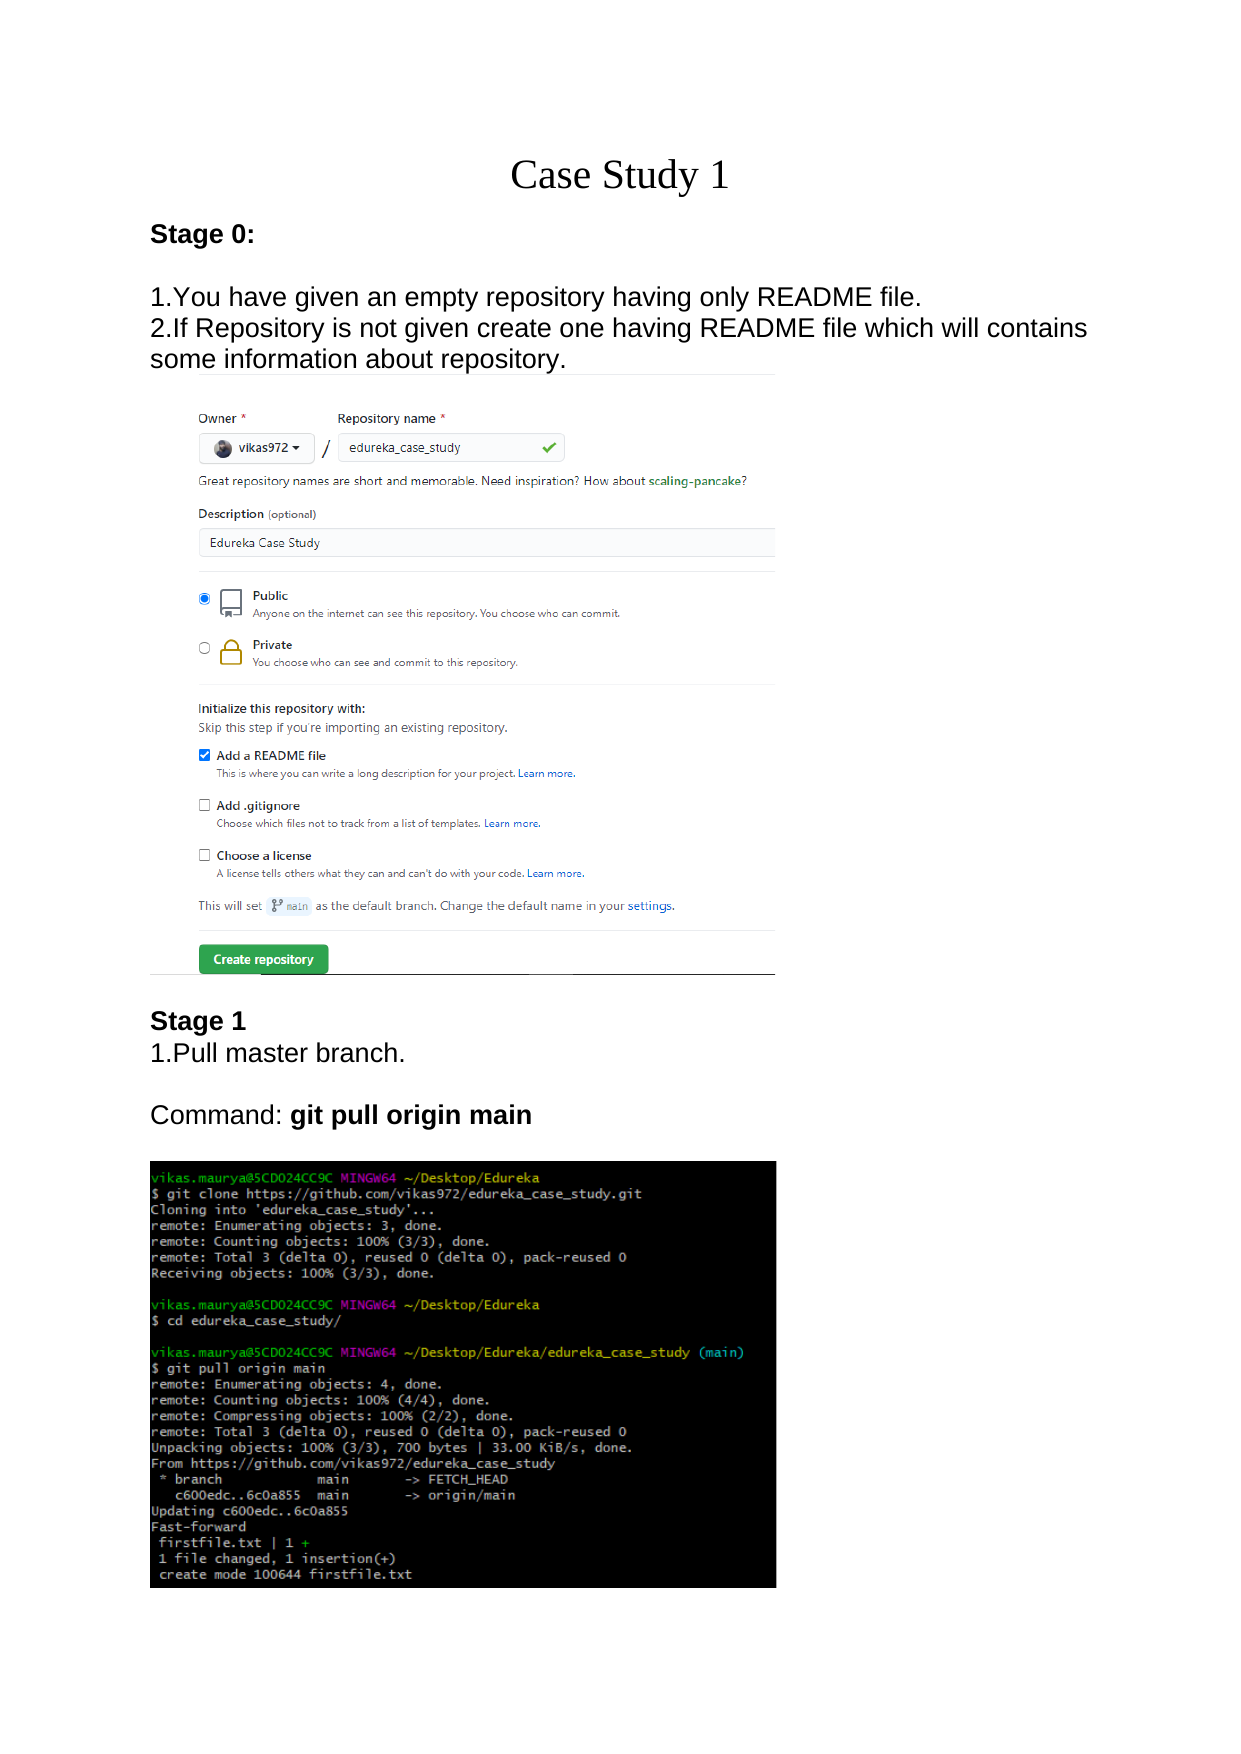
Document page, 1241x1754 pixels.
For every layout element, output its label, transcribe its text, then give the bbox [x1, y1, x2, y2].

text 2.If Repository is not given create one having README file which will contains some information about repository. [150, 312, 1090, 374]
text 1.You have given an empty repository having only README file. [150, 281, 1090, 312]
text Command: git pull origin main [150, 1099, 1090, 1130]
text 1.Pull master branch. [150, 1037, 1090, 1068]
text Stage 1 [150, 1005, 1090, 1037]
text Stage 0: [150, 218, 1090, 249]
picture [150, 1161, 777, 1588]
text Case Study 1 [150, 150, 1090, 198]
picture [150, 374, 775, 975]
